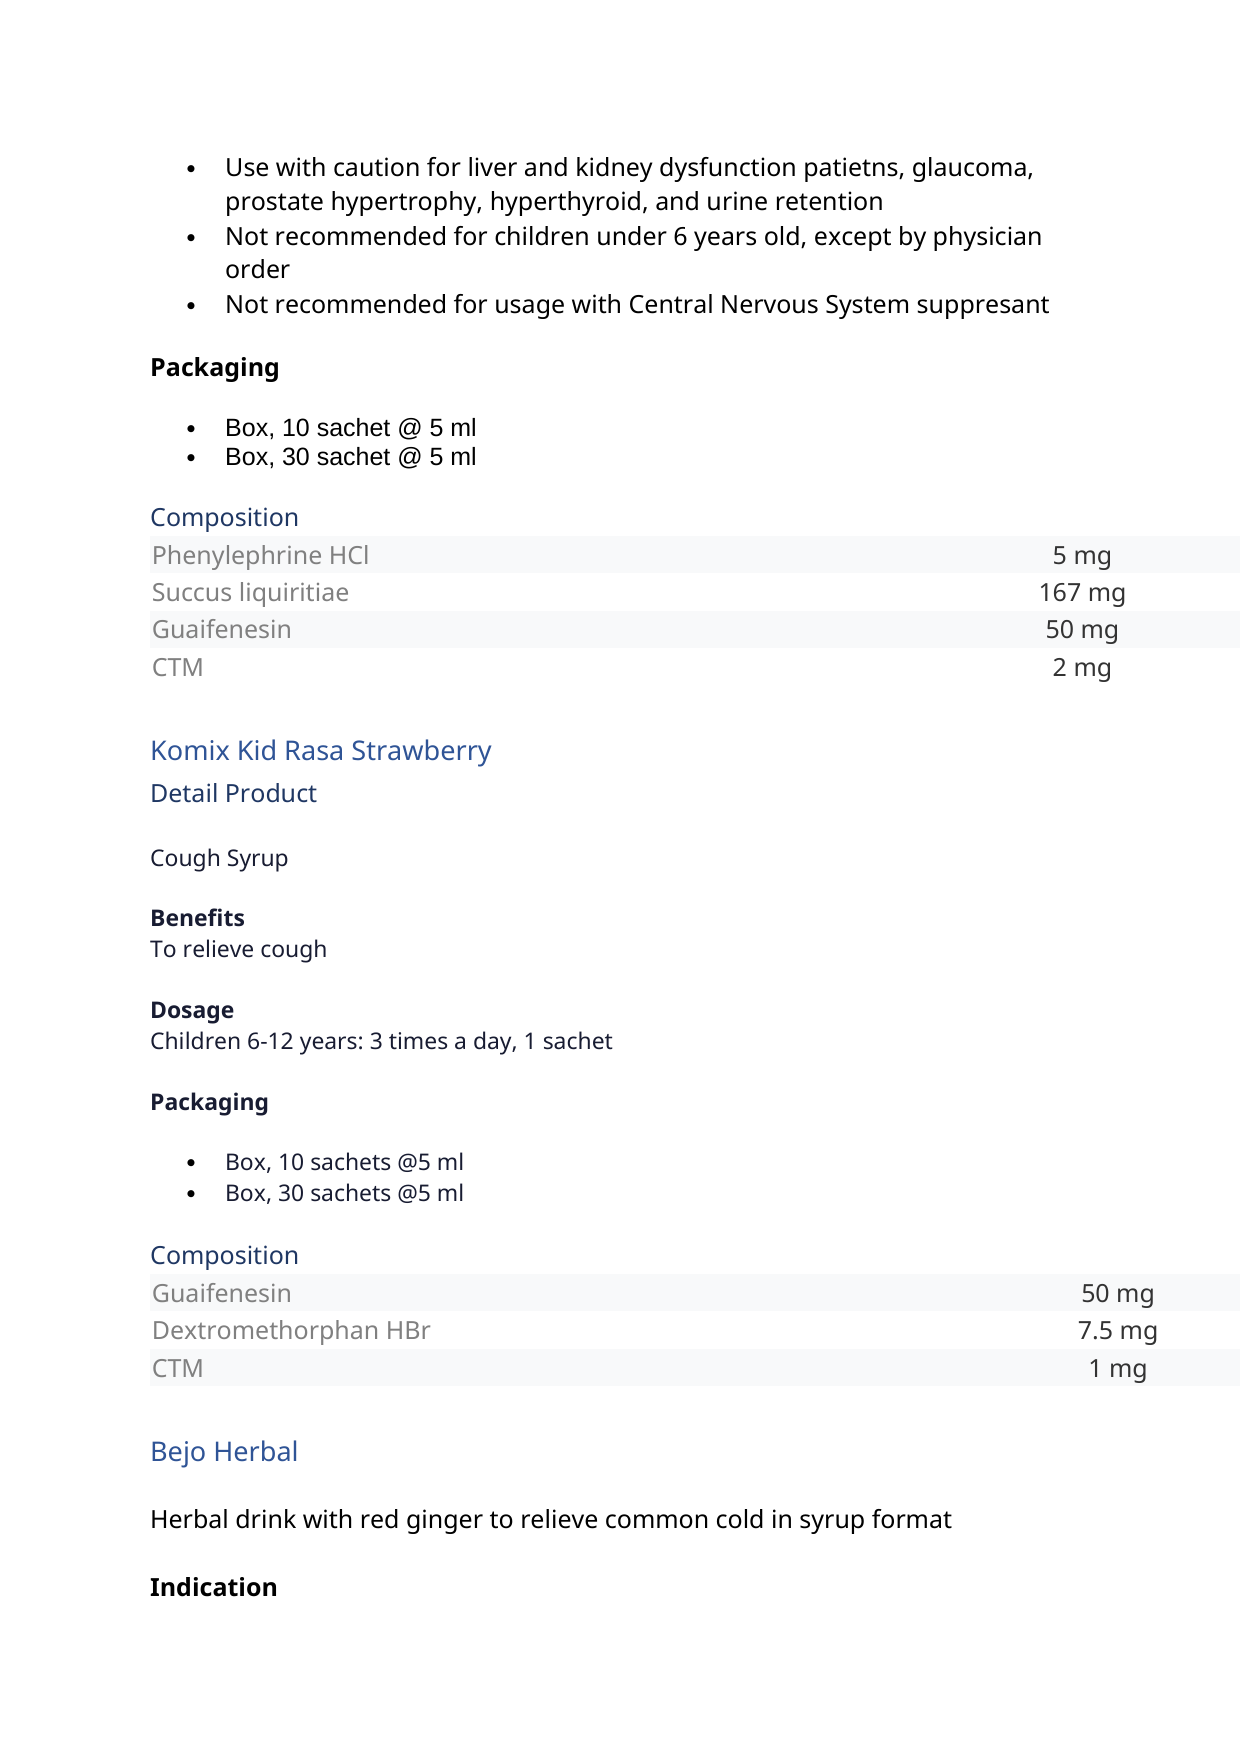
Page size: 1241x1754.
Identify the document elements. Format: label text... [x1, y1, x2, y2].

list Box, 10 sachet @ 5 ml [187, 413, 1090, 441]
table_cell 2 mg [924, 648, 1240, 685]
list Not recommended for children under 6 years old, except by physician order [187, 218, 1090, 286]
table_cell 167 mg [924, 573, 1240, 611]
table_header 50 mg [995, 1274, 1240, 1311]
table_cell Dextromethorphan HBr [150, 1311, 995, 1349]
table_header Guaifenesin [150, 1274, 995, 1311]
text Benefits To relieve cough [150, 902, 1090, 964]
table_header Phenylephrine HCl [150, 536, 924, 573]
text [150, 1502, 1090, 1604]
subtitle Komix Kid Rasa Strawberry [150, 732, 1090, 769]
list Box, 30 sachets @5 ml [187, 1177, 1090, 1208]
text Packaging [150, 1085, 1090, 1117]
table_cell CTM [150, 1349, 995, 1386]
list Not recommended for usage with Central Nervous System suppresant [187, 286, 1090, 320]
table_cell 50 mg [924, 611, 1240, 648]
table_cell 1 mg [995, 1349, 1240, 1386]
subtitle Composition [150, 499, 1090, 533]
list Box, 30 sachet @ 5 ml [187, 441, 1090, 470]
text Dosage Children 6-12 years: 3 times a day, 1 sachet [150, 994, 1090, 1056]
subtitle Composition [150, 1237, 1090, 1272]
table_cell CTM [150, 648, 924, 685]
table_cell 7.5 mg [995, 1311, 1240, 1349]
table_cell Succus liquiritiae [150, 573, 924, 611]
table_cell Guaifenesin [150, 611, 924, 648]
text Packaging [150, 349, 1090, 383]
subtitle Bejo Herbal [150, 1433, 1090, 1469]
text Cough Syrup [150, 842, 1090, 873]
list Use with caution for liver and kidney dysfunction patietns, glaucoma, prostate hypertrophy, hyperthyroid, and urine retention [187, 150, 1090, 218]
list Box, 10 sachets @5 ml [187, 1146, 1090, 1177]
subtitle Detail Product [150, 776, 1090, 810]
table_header 5 mg [924, 536, 1240, 573]
